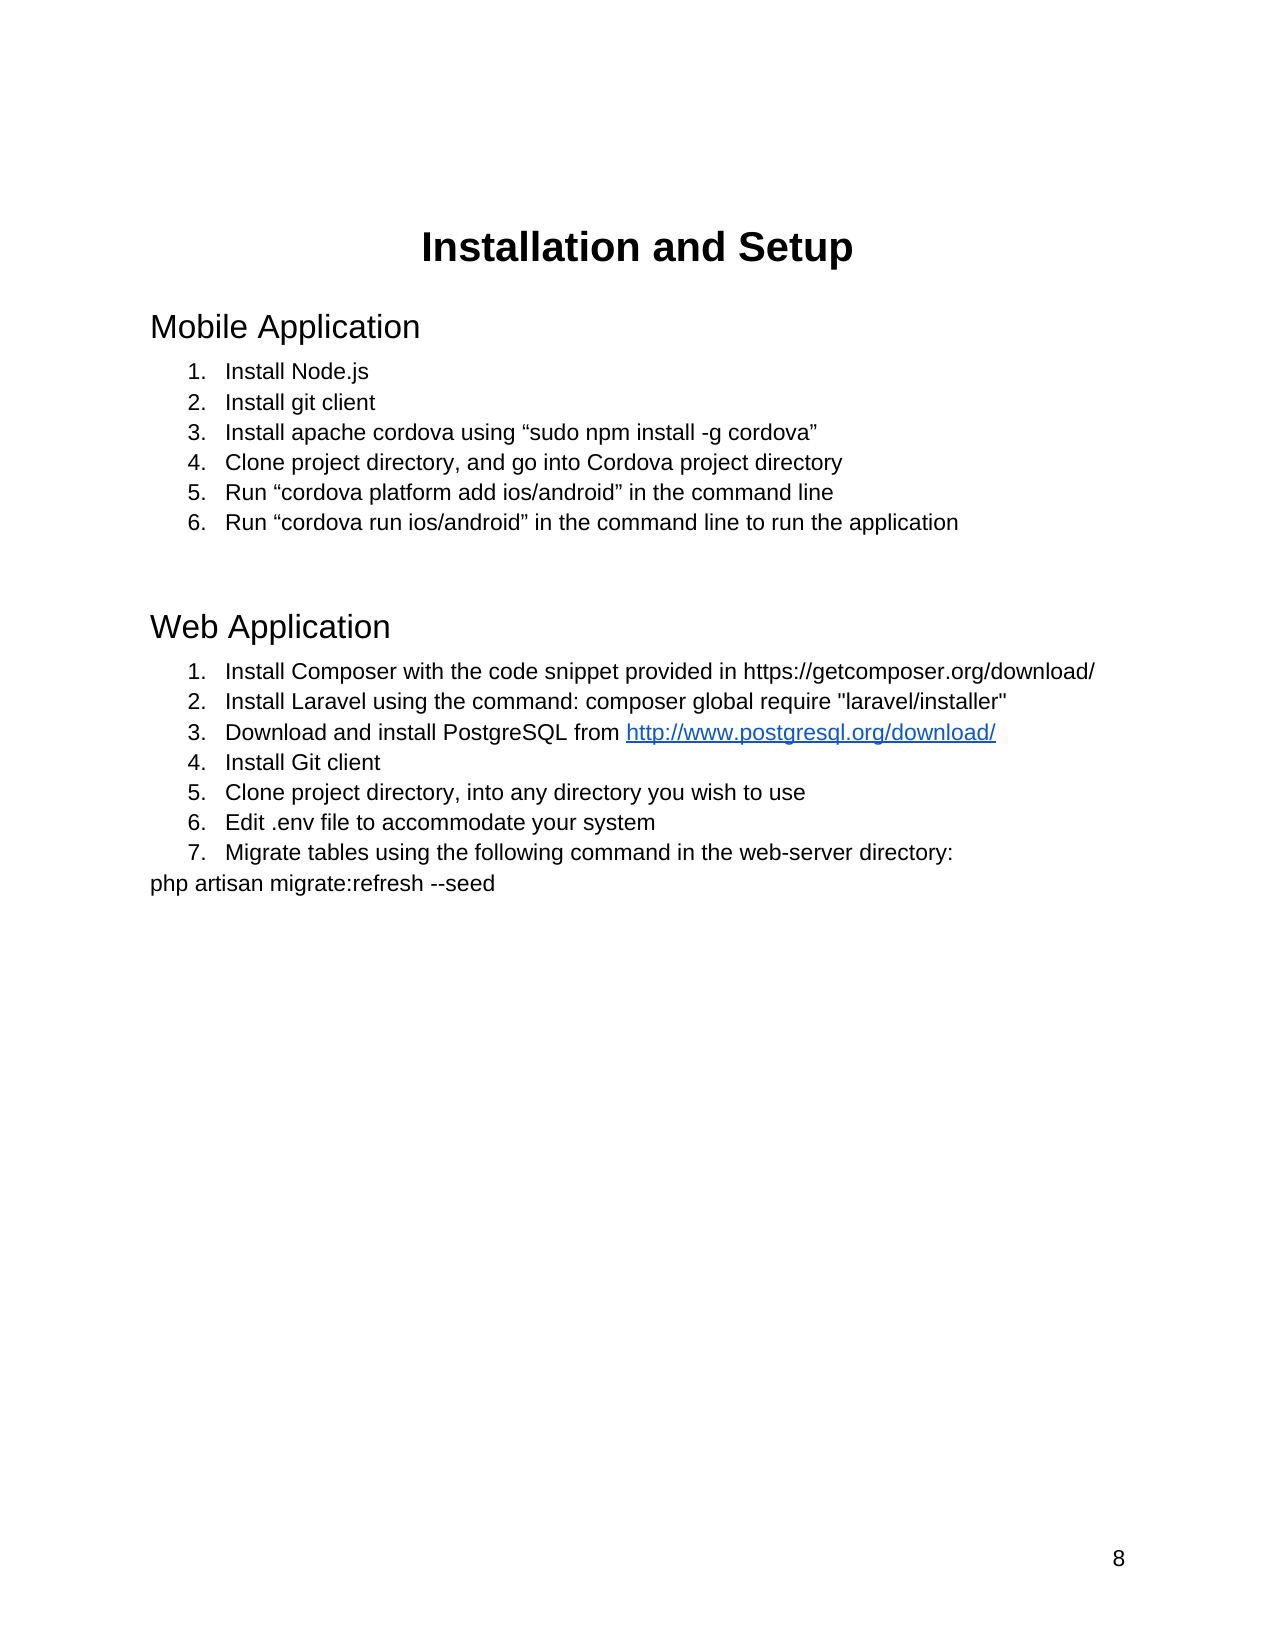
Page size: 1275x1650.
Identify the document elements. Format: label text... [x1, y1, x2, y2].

list Clone project directory, and go into Cordova project directory [187, 449, 1125, 475]
list Install apache cordova using “sudo npm install -g cordova” [187, 419, 1125, 445]
text php artisan migrate:refresh --seed [150, 869, 1125, 896]
list Run “cordova platform add ios/android” in the command line [187, 479, 1125, 505]
list Install Laravel using the command: composer global require "laravel/installer" [187, 688, 1125, 715]
list Migrate tables using the following command in the web-server directory: [187, 839, 1125, 866]
list Clone project directory, into any directory you wish to use [187, 779, 1125, 805]
list Edit .env file to accommodate your system [187, 809, 1125, 836]
subtitle Web Application [150, 607, 1125, 646]
list Install Git client [187, 749, 1125, 775]
list Install Composer with the code snippet provided in https://getcomposer.org/download/ [187, 658, 1125, 684]
subtitle Mobile Application [150, 307, 1125, 346]
subtitle Installation and Setup [150, 222, 1125, 270]
list Install git client [187, 388, 1125, 415]
list Run “cordova run ios/android” in the command line to run the application [187, 509, 1125, 536]
list Install Node.js [187, 358, 1125, 384]
list Download and install PostgreSQL from http://www.postgresql.org/download/ [187, 718, 1125, 745]
